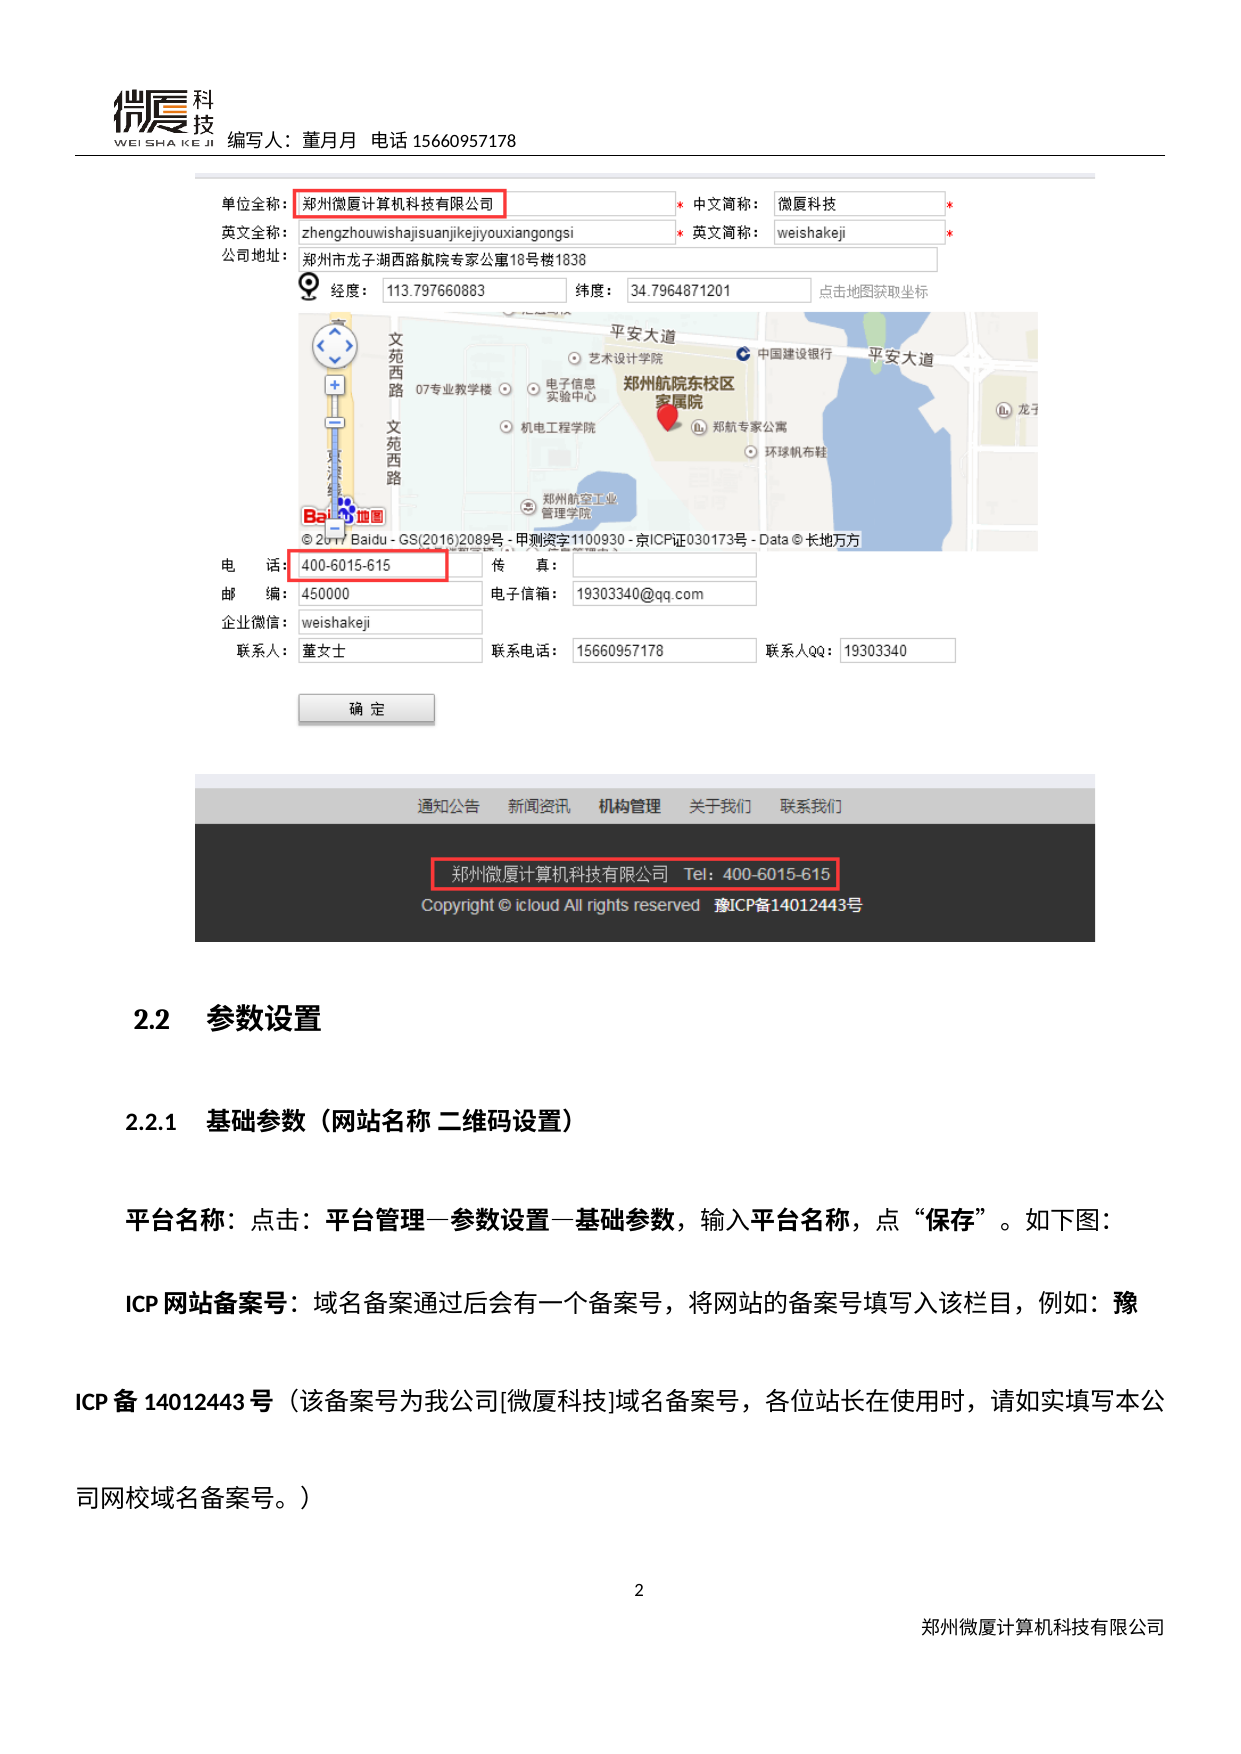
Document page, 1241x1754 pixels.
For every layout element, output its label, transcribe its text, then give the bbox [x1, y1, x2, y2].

subtitle 基础参数（网站名称 二维码设置） [75, 1087, 1165, 1152]
text 平台名称：点击：平台管理—参数设置—基础参数，输入平台名称，点“保存”。如下图： [75, 1186, 1165, 1251]
picture [112, 88, 214, 148]
picture [195, 173, 1096, 736]
text ICP网站备案号：域名备案通过后会有一个备案号，将网站的备案号填写入该栏目，例如：豫ICP备14012443号（该备案号为我公司[微厦科技]域名备案号，各位站长在使用时，请如实填写本公司网校域名备案号。） [75, 1269, 1165, 1529]
subtitle 参数设置 [75, 984, 1165, 1049]
picture [195, 774, 1096, 942]
